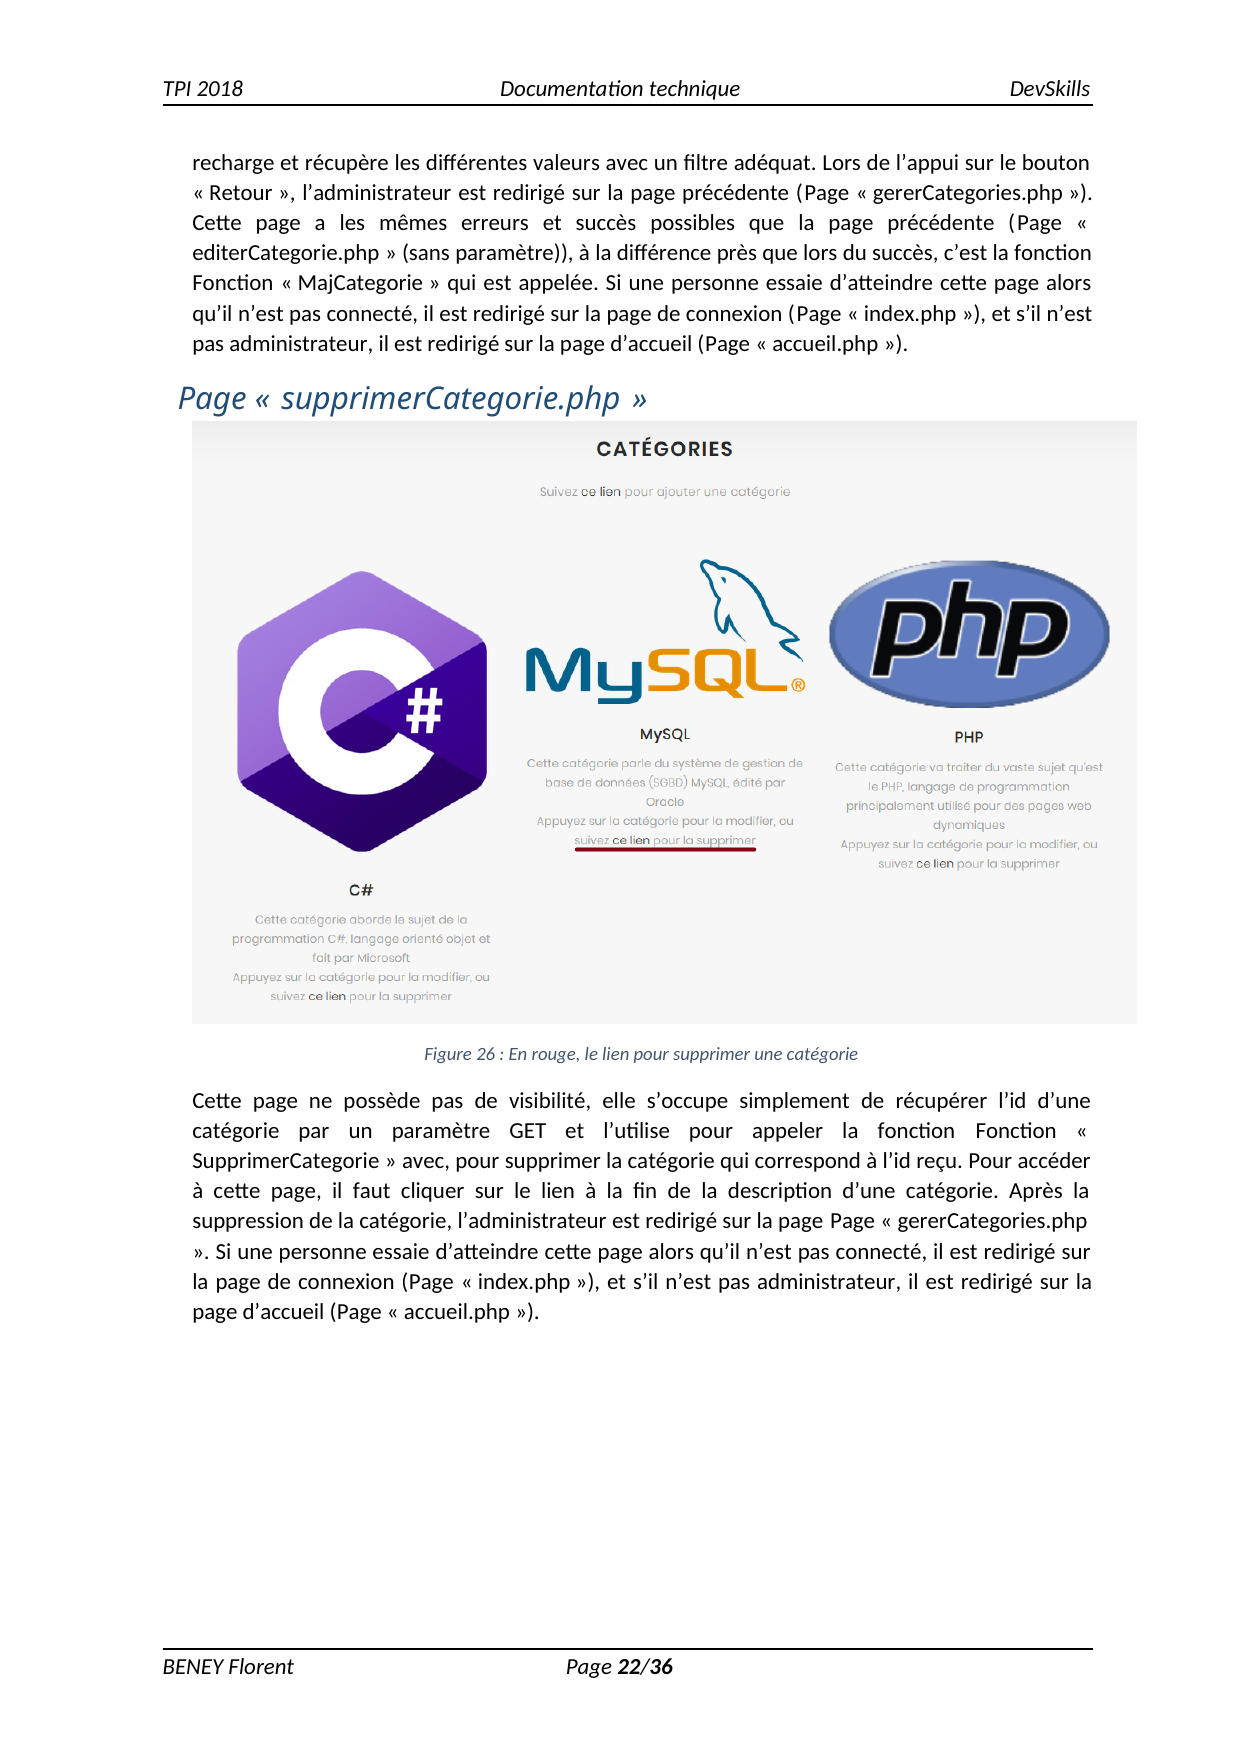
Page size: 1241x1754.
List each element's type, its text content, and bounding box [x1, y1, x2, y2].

picture [192, 421, 1137, 1024]
subtitle Page « supprimerCategorie.php » [177, 376, 1093, 418]
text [192, 148, 1093, 357]
text Cette page ne possède pas de visibilité, elle s’occupe simplement de récupérer l’id d’une catégorie par un paramètre GET et l’utilise pour appeler la fonction « SupprimerCategorie » avec, pour supprimer la catégorie qui correspond à l’id reçu. Pour accéder à cette page, il faut cliquer sur le lien à la fin de la description d’une catégorie. Après la suppression de la catégorie, l’administrateur est redirigé sur la page « gererCategories.php ». Si une personne essaie d’atteindre cette page alors qu’il n’est pas connecté, il est redirigé sur la page de connexion (index.php), et s’il n’est pas administrateur, il est redirigé sur la page d’accueil (accueil.php). [192, 1086, 1093, 1325]
